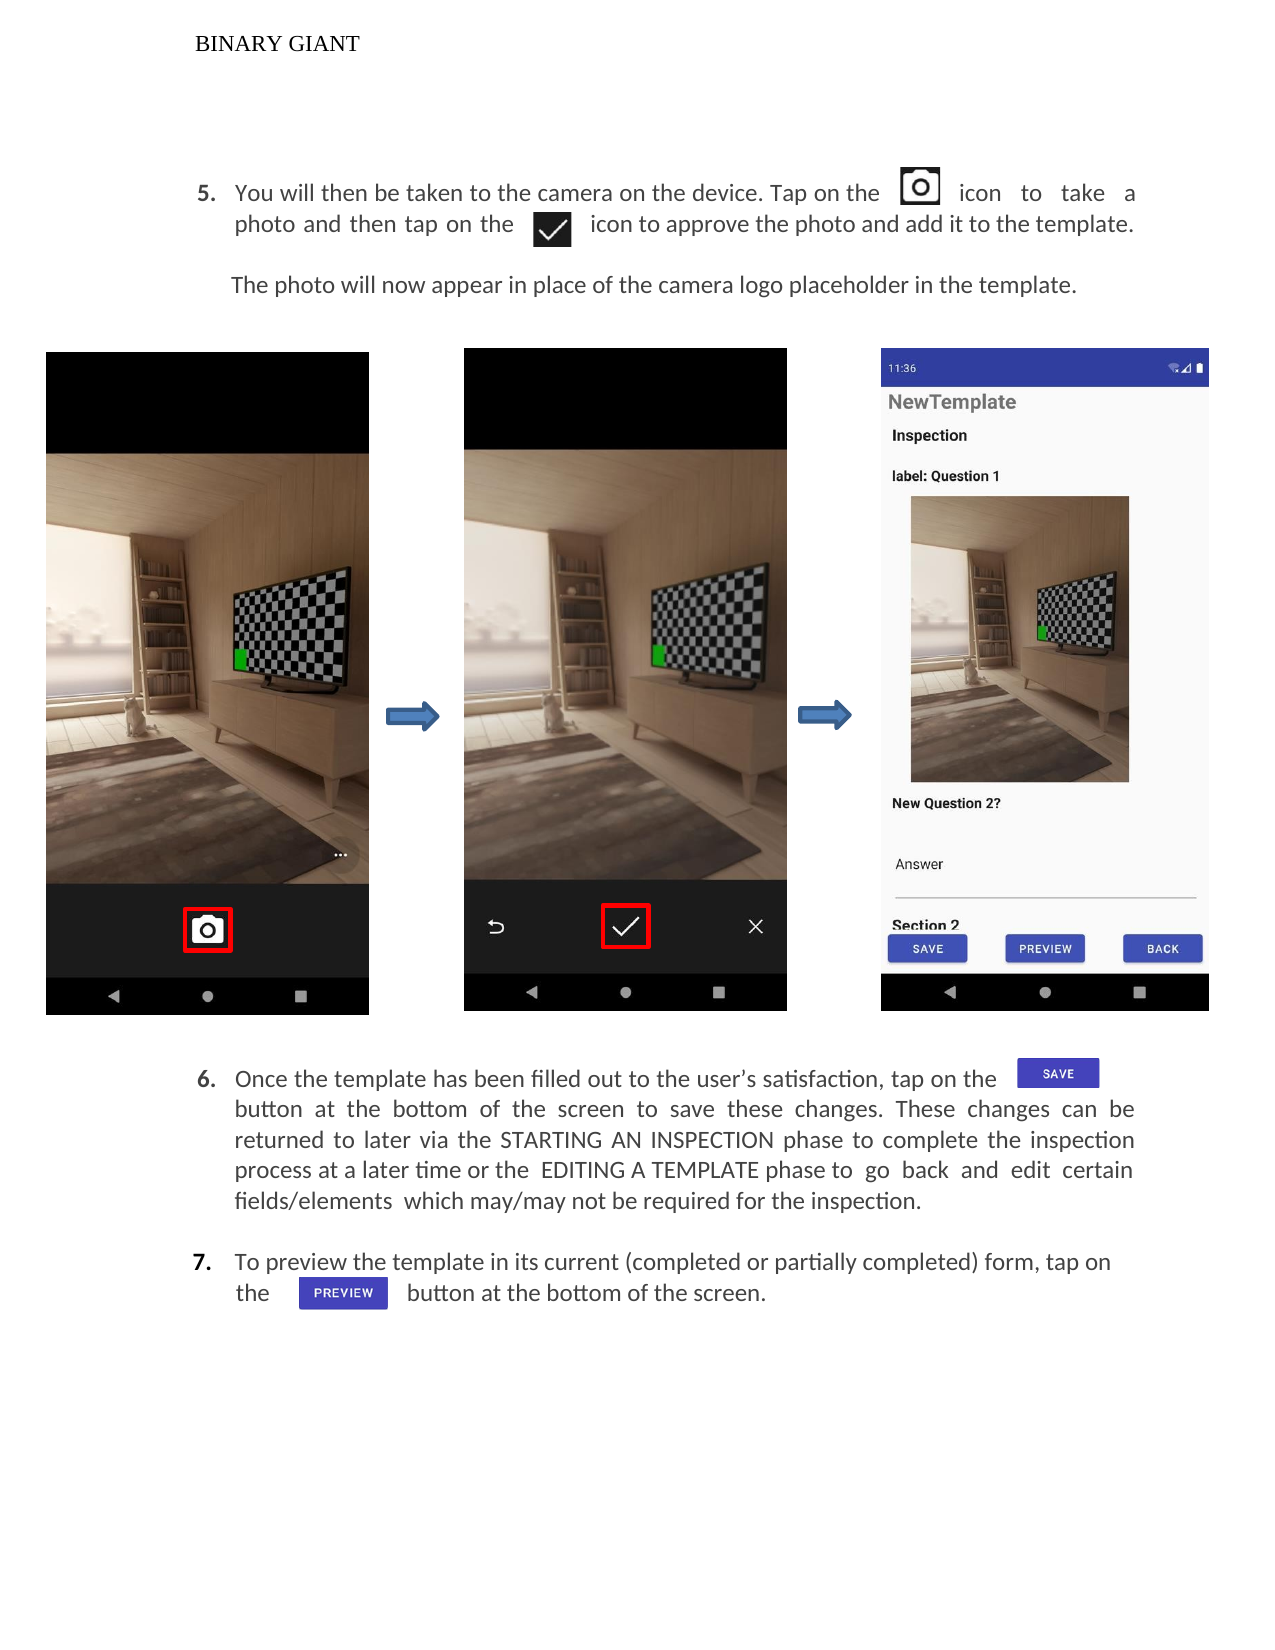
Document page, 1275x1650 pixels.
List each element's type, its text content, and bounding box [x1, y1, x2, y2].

text The photo will now appear in place of the camera logo placeholder in the template. [197, 269, 1136, 300]
picture [299, 1277, 388, 1310]
text 6. Once the template has been filled out to the user’s satisfaction, tap on the button at the bottom of the screen to save these changes. These changes can be returned to later via the STARTING AN INSPECTION phase to complete the inspection process at a later time or the EDITING A TEMPLATE phase to go back and edit certain fields/elements which may/may not be required for the inspection. [197, 1063, 1136, 1216]
text 5. You will then be taken to the camera on the device. Tap on the icon to take a photo and then tap on the icon to approve the photo and add it to the template. [197, 178, 1136, 239]
picture [46, 352, 369, 1015]
picture [900, 167, 941, 205]
picture [533, 212, 572, 247]
text the button at the bottom of the screen. [388, 1277, 1221, 1307]
text 7. To preview the template in its current (completed or partially completed) form, tap on [192, 1246, 1135, 1277]
picture [881, 348, 1209, 1011]
picture [1017, 1058, 1100, 1088]
picture [464, 348, 787, 1011]
text the button at the bottom of the screen. [179, 1277, 299, 1307]
